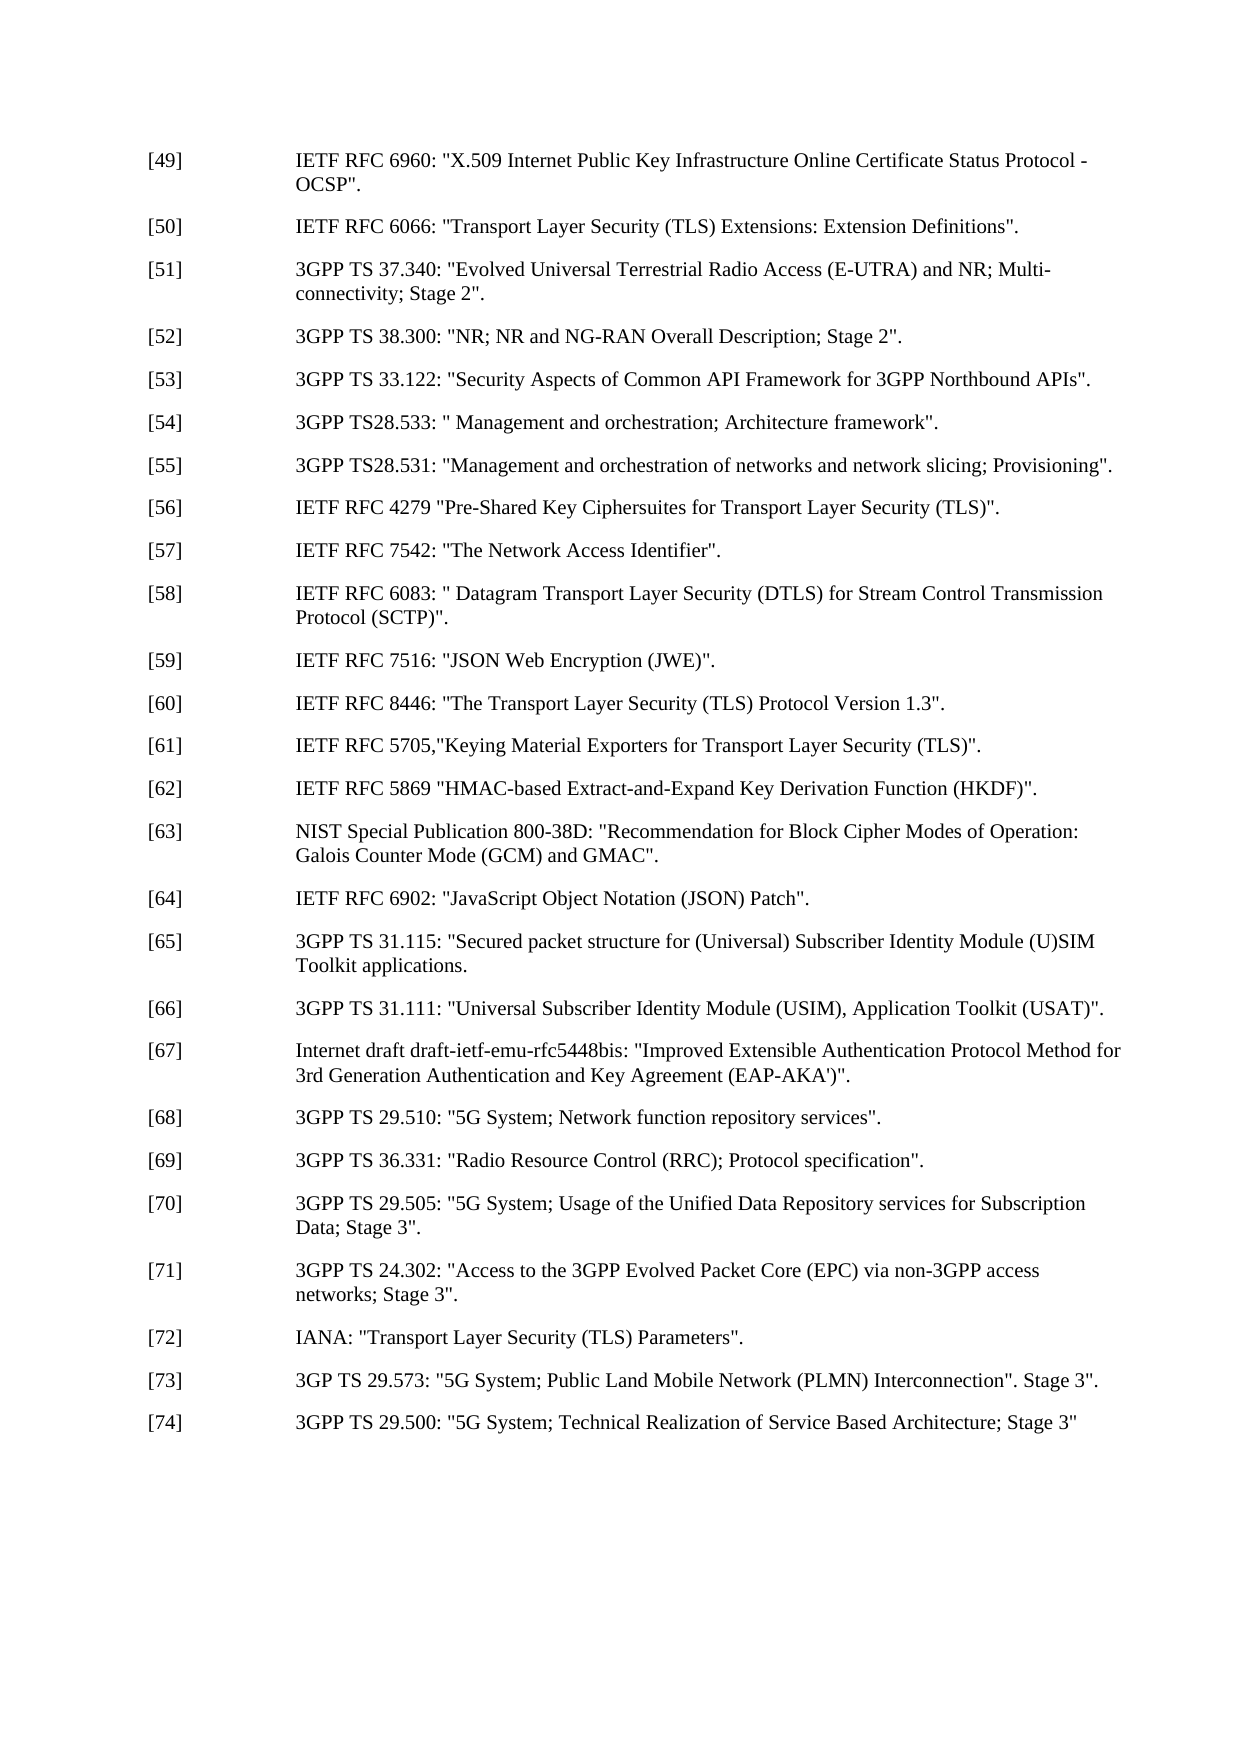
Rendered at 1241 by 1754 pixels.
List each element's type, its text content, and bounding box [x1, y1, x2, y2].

text [58] IETF RFC 6083: " Datagram Transport Layer Security (DTLS) for Stream Control Transmission Protocol (SCTP)". [148, 581, 1122, 629]
text [61] IETF RFC 5705,"Keying Material Exporters for Transport Layer Security (TLS)". [148, 733, 1122, 757]
text [72] IANA: "Transport Layer Security (TLS) Parameters". [148, 1325, 1122, 1349]
text [74] 3GPP TS 29.500: "5G System; Technical Realization of Service Based Architecture; Stage 3" [148, 1410, 1122, 1434]
text [56] IETF RFC 4279 "Pre-Shared Key Ciphersuites for Transport Layer Security (TLS)". [148, 495, 1122, 519]
text [52] 3GPP TS 38.300: "NR; NR and NG-RAN Overall Description; Stage 2". [148, 324, 1122, 348]
text [73] 3GP TS 29.573: "5G System; Public Land Mobile Network (PLMN) Interconnection". Stage 3". [148, 1367, 1122, 1392]
text [66] 3GPP TS 31.111: "Universal Subscriber Identity Module (USIM), Application Toolkit (USAT)". [148, 996, 1122, 1020]
text [64] IETF RFC 6902: "JavaScript Object Notation (JSON) Patch". [148, 886, 1122, 910]
text [57] IETF RFC 7542: "The Network Access Identifier". [148, 538, 1122, 562]
text [71] 3GPP TS 24.302: "Access to the 3GPP Evolved Packet Core (EPC) via non-3GPP access networks; Stage 3". [148, 1258, 1122, 1306]
text [70] 3GPP TS 29.505: "5G System; Usage of the Unified Data Repository services for Subscription Data; Stage 3". [148, 1191, 1122, 1239]
text [55] 3GPP TS28.531: "Management and orchestration of networks and network slicing; Provisioning". [148, 452, 1122, 477]
text [51] 3GPP TS 37.340: "Evolved Universal Terrestrial Radio Access (E-UTRA) and NR; Multi-connectivity; Stage 2". [148, 257, 1122, 305]
text [49] IETF RFC 6960: "X.509 Internet Public Key Infrastructure Online Certificate Status Protocol - OCSP". [148, 147, 1122, 196]
text [59] IETF RFC 7516: "JSON Web Encryption (JWE)". [148, 648, 1122, 672]
text [65] 3GPP TS 31.115: "Secured packet structure for (Universal) Subscriber Identity Module (U)SIM Toolkit applications. [148, 929, 1122, 977]
text [62] IETF RFC 5869 "HMAC-based Extract-and-Expand Key Derivation Function (HKDF)". [148, 776, 1122, 800]
text [69] 3GPP TS 36.331: "Radio Resource Control (RRC); Protocol specification". [148, 1148, 1122, 1172]
text [50] IETF RFC 6066: "Transport Layer Security (TLS) Extensions: Extension Definitions". [148, 214, 1122, 238]
text [68] 3GPP TS 29.510: "5G System; Network function repository services". [148, 1105, 1122, 1129]
text [53] 3GPP TS 33.122: "Security Aspects of Common API Framework for 3GPP Northbound APIs". [148, 367, 1122, 391]
text [60] IETF RFC 8446: "The Transport Layer Security (TLS) Protocol Version 1.3". [148, 691, 1122, 715]
text [67] Internet draft draft-ietf-emu-rfc5448bis: "Improved Extensible Authentication Protocol Method for 3rd Generation Authentication and Key Agreement (EAP-AKA')". [148, 1038, 1122, 1087]
text [54] 3GPP TS28.533: " Management and orchestration; Architecture framework". [148, 410, 1122, 434]
text [63] NIST Special Publication 800-38D: "Recommendation for Block Cipher Modes of Operation: Galois Counter Mode (GCM) and GMAC". [148, 819, 1122, 867]
